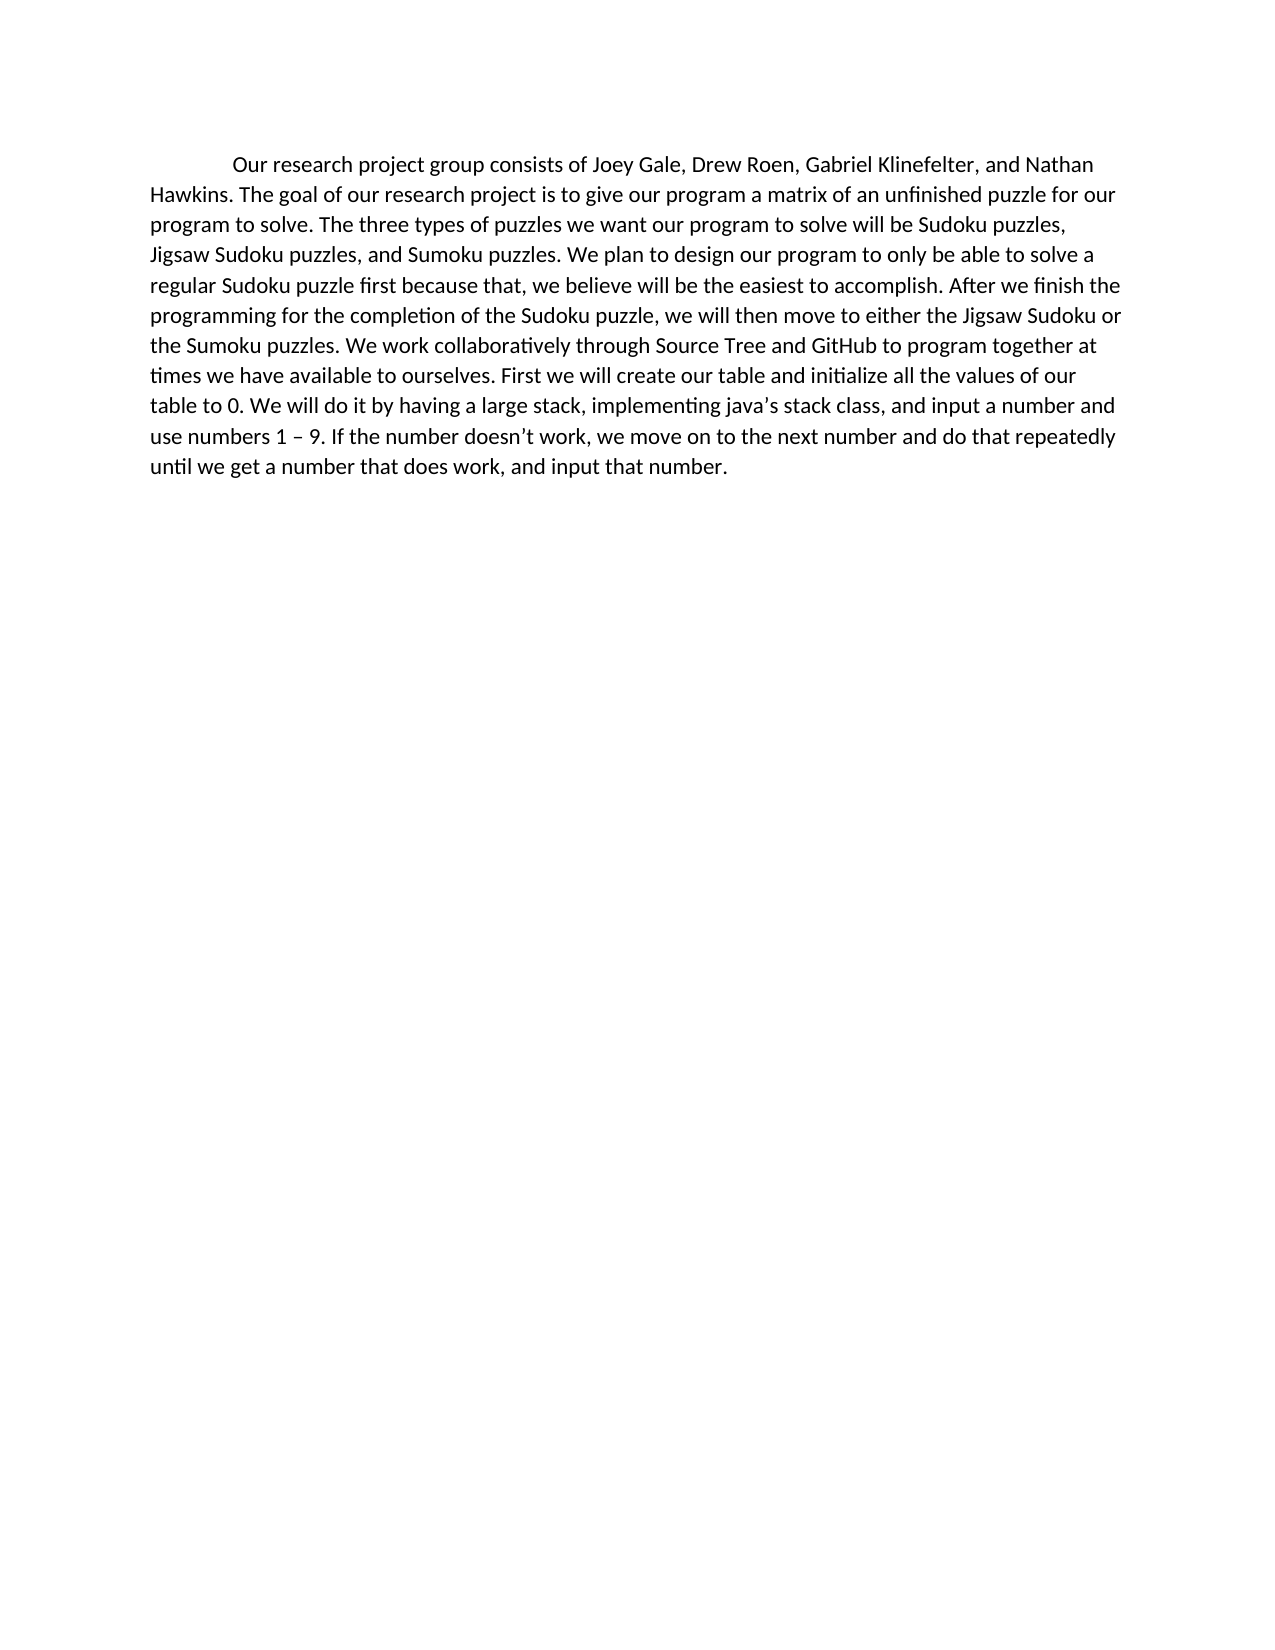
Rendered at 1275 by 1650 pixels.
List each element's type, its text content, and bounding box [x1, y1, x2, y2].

text Our research project group consists of Joey Gale, Drew Roen, Gabriel Klinefelter, and Nathan Hawkins. The goal of our research project is to give our program a matrix of an unfinished puzzle for our program to solve. The three types of puzzles we want our program to solve will be Sudoku puzzles, Jigsaw Sudoku puzzles, and Sumoku puzzles. We plan to design our program to only be able to solve a regular Sudoku puzzle first because that, we believe will be the easiest to accomplish. After we finish the programming for the completion of the Sudoku puzzle, we will then move to either the Jigsaw Sudoku or the Sumoku puzzles. We work collaboratively through Source Tree and GitHub to program together at times we have available to ourselves. First we will create our table and initialize all the values of our table to 0. We will do it by having a large stack, implementing java’s stack class, and input a number and use numbers 1 – 9. If the number doesn’t work, we move on to the next number and do that repeatedly until we get a number that does work, and input that number. [150, 150, 1125, 480]
